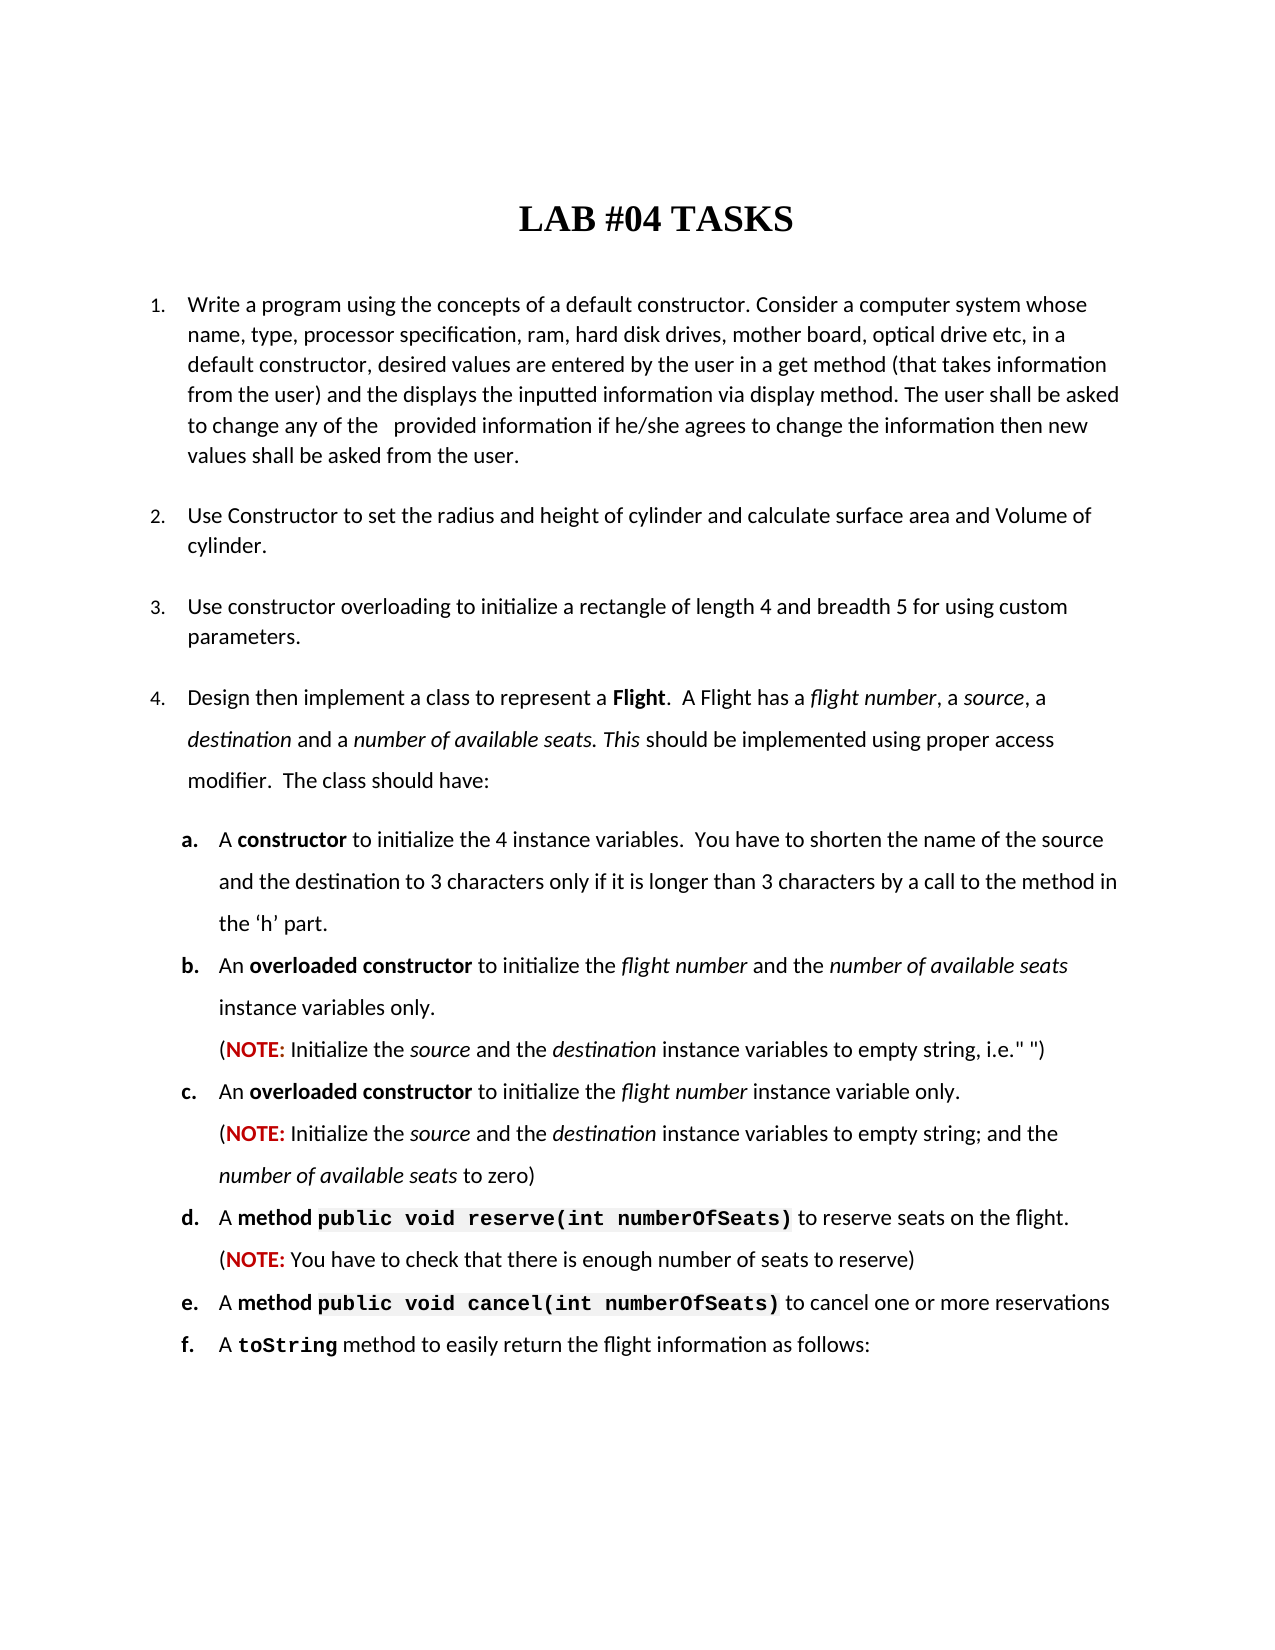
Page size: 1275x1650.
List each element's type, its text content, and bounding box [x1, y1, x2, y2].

list Design then implement a class to represent a Flight. A Flight has a flight number, a source, a destination and a number of available seats. This should be implemented using proper access modifier. The class should have: [150, 683, 1125, 795]
list A method public void cancel(int numberOfSeats) to cancel one or more reservations [181, 1288, 1125, 1316]
list Use Constructor to set the radius and height of cylinder and calculate surface area and Volume of cylinder. [150, 501, 1125, 560]
list A method public void reserve(int numberOfSeats) to reserve seats on the flight. (NOTE: You have to check that there is enough number of seats to reserve) [181, 1203, 1125, 1274]
list A constructor to initialize the 4 instance variables. You have to shorten the name of the source and the destination to 3 characters only if it is longer than 3 characters by a call to the method in the ‘h’ part. [181, 825, 1125, 937]
text (NOTE: Initialize the source and the destination instance variables to empty string, i.e." ") [219, 1035, 1125, 1063]
list An overloaded constructor to initialize the flight number instance variable only. [181, 1077, 1125, 1105]
list LAB #04 TASKS [187, 197, 1125, 240]
list An overloaded constructor to initialize the flight number and the number of available seats instance variables only. [181, 951, 1125, 1021]
list Use constructor overloading to initialize a rectangle of length 4 and breadth 5 for using custom parameters. [150, 592, 1125, 650]
list Write a program using the concepts of a default constructor. Consider a computer system whose name, type, processor specification, ram, hard disk drives, mother board, optical drive etc, in a default constructor, desired values are entered by the user in a get method (that takes information from the user) and the displays the inputted information via display method. The user shall be asked to change any of the provided information if he/she agrees to change the information then new values shall be asked from the user. [150, 290, 1125, 469]
list A toString method to easily return the flight information as follows: [181, 1330, 1125, 1359]
text (NOTE: Initialize the source and the destination instance variables to empty string; and the number of available seats to zero) [219, 1119, 1125, 1189]
